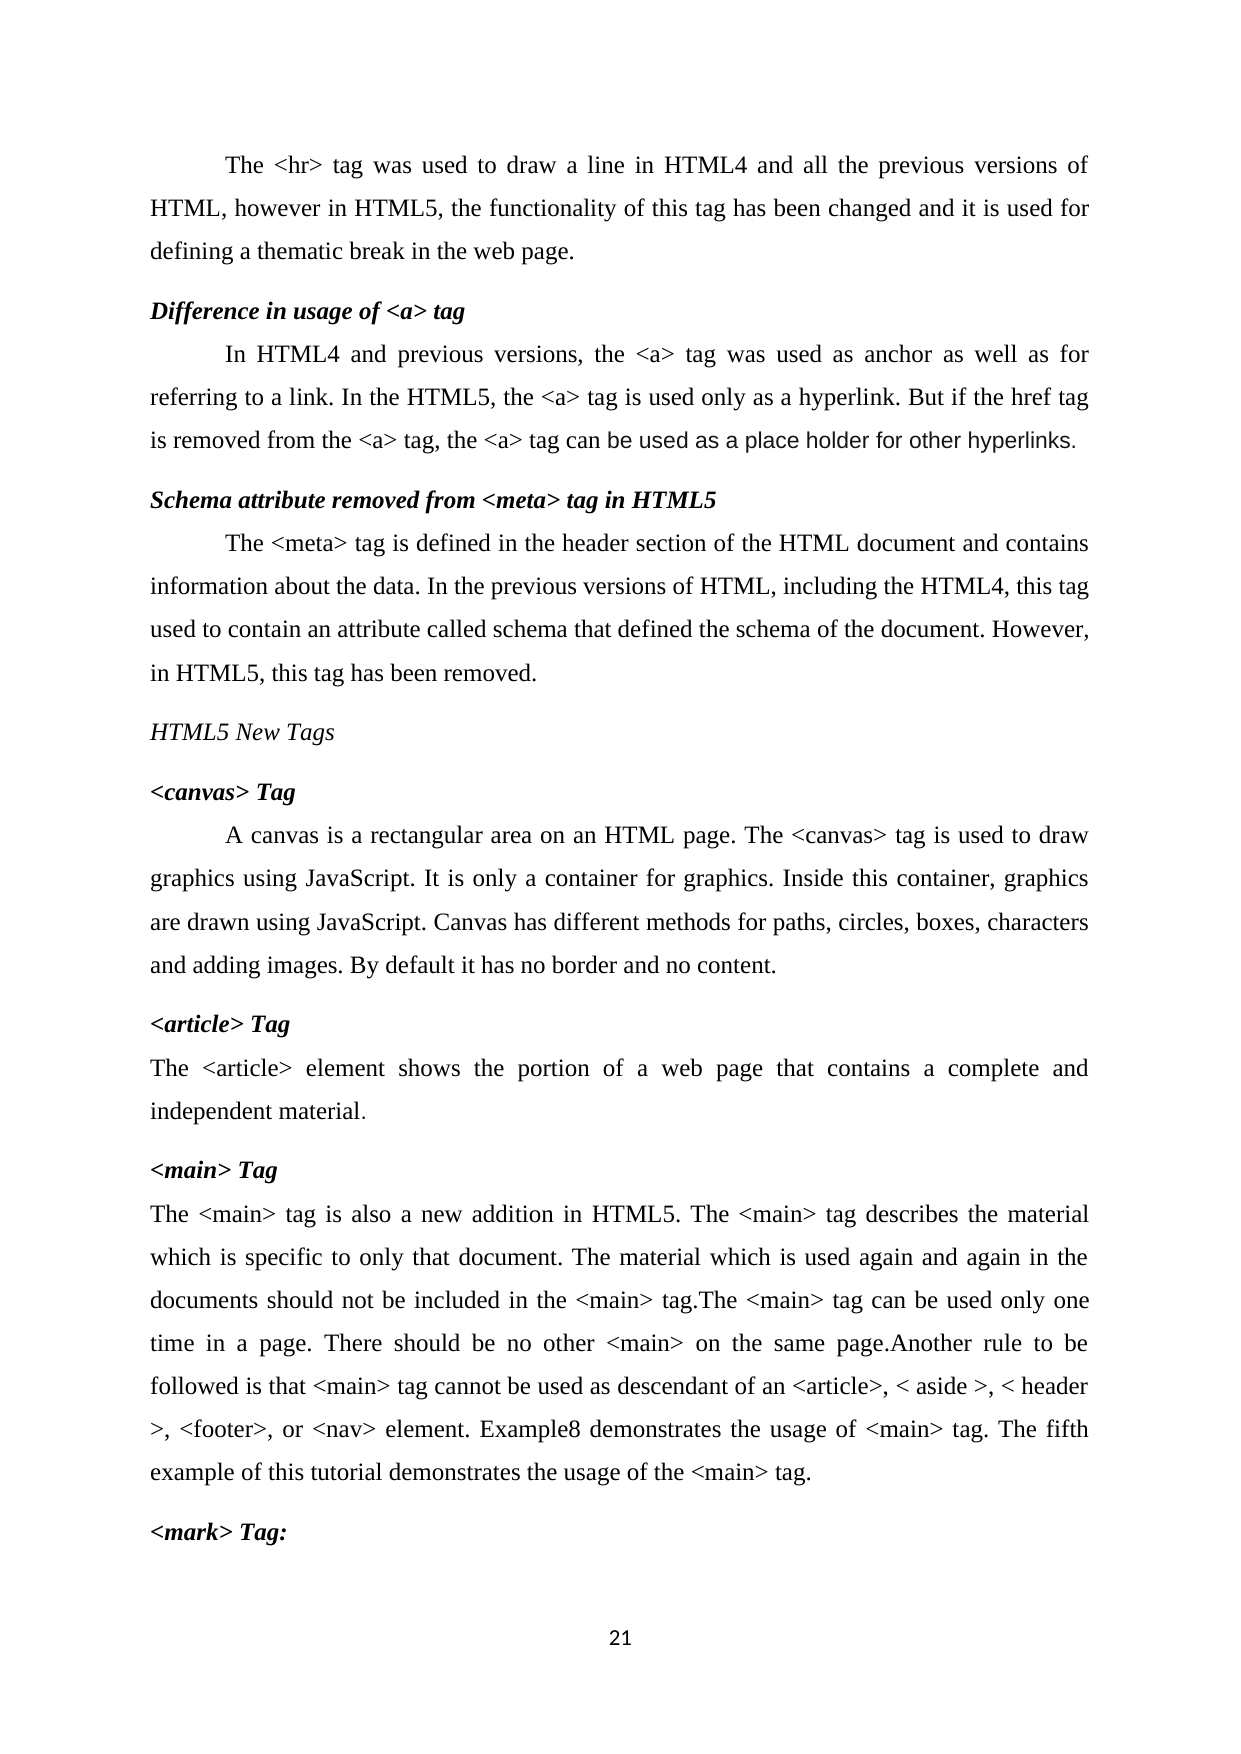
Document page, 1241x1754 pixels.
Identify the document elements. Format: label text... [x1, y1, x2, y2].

text Schema attribute removed from <meta> tag in HTML5 [150, 485, 1090, 514]
text The <hr> tag was used to draw a line in HTML4 and all the previous versions of HTML, however in HTML5, the functionality of this tag has been changed and it is used for defining a thematic break in the web page. [150, 150, 1090, 265]
text Difference in usage of <a> tag [150, 296, 1090, 325]
text <mark> Tag: [150, 1517, 1090, 1546]
text The <main> tag is also a new addition in HTML5. The <main> tag describes the material which is specific to only that document. The material which is used again and again in the documents should not be included in the <main> tag.The <main> tag can be used only one time in a page. There should be no other <main> on the same page.Another rule to be followed is that <main> tag cannot be used as descendant of an <article>, < aside >, < header >, <footer>, or <nav> element. Example8 demonstrates the usage of <main> tag. The fifth example of this tutorial demonstrates the usage of the <main> tag. [150, 1199, 1090, 1486]
text <article> Tag [150, 1009, 1090, 1038]
text HTML5 New Tags [150, 717, 1090, 746]
text The <article> element shows the portion of a web page that contains a complete and independent material. [150, 1053, 1090, 1124]
text A canvas is a rectangular area on an HTML page. The <canvas> tag is used to draw graphics using JavaScript. It is only a container for graphics. Inside this container, graphics are drawn using JavaScript. Canvas has different methods for paths, circles, boxes, characters and adding images. By default it has no border and no content. [150, 820, 1090, 978]
text In HTML4 and previous versions, the <a> tag was used as anchor as well as for referring to a link. In the HTML5, the <a> tag is used only as a hyperlink. But if the href tag is removed from the <a> tag, the <a> tag can be used as a place holder for other hyperlinks. [150, 339, 1090, 454]
text The <meta> tag is defined in the header section of the HTML document and contains information about the data. In the previous versions of HTML, including the HTML4, this tag used to contain an attribute called schema that defined the schema of the document. However, in HTML5, this tag has been removed. [150, 528, 1090, 686]
text <canvas> Tag [150, 777, 1090, 806]
text <main> Tag [150, 1156, 1090, 1184]
